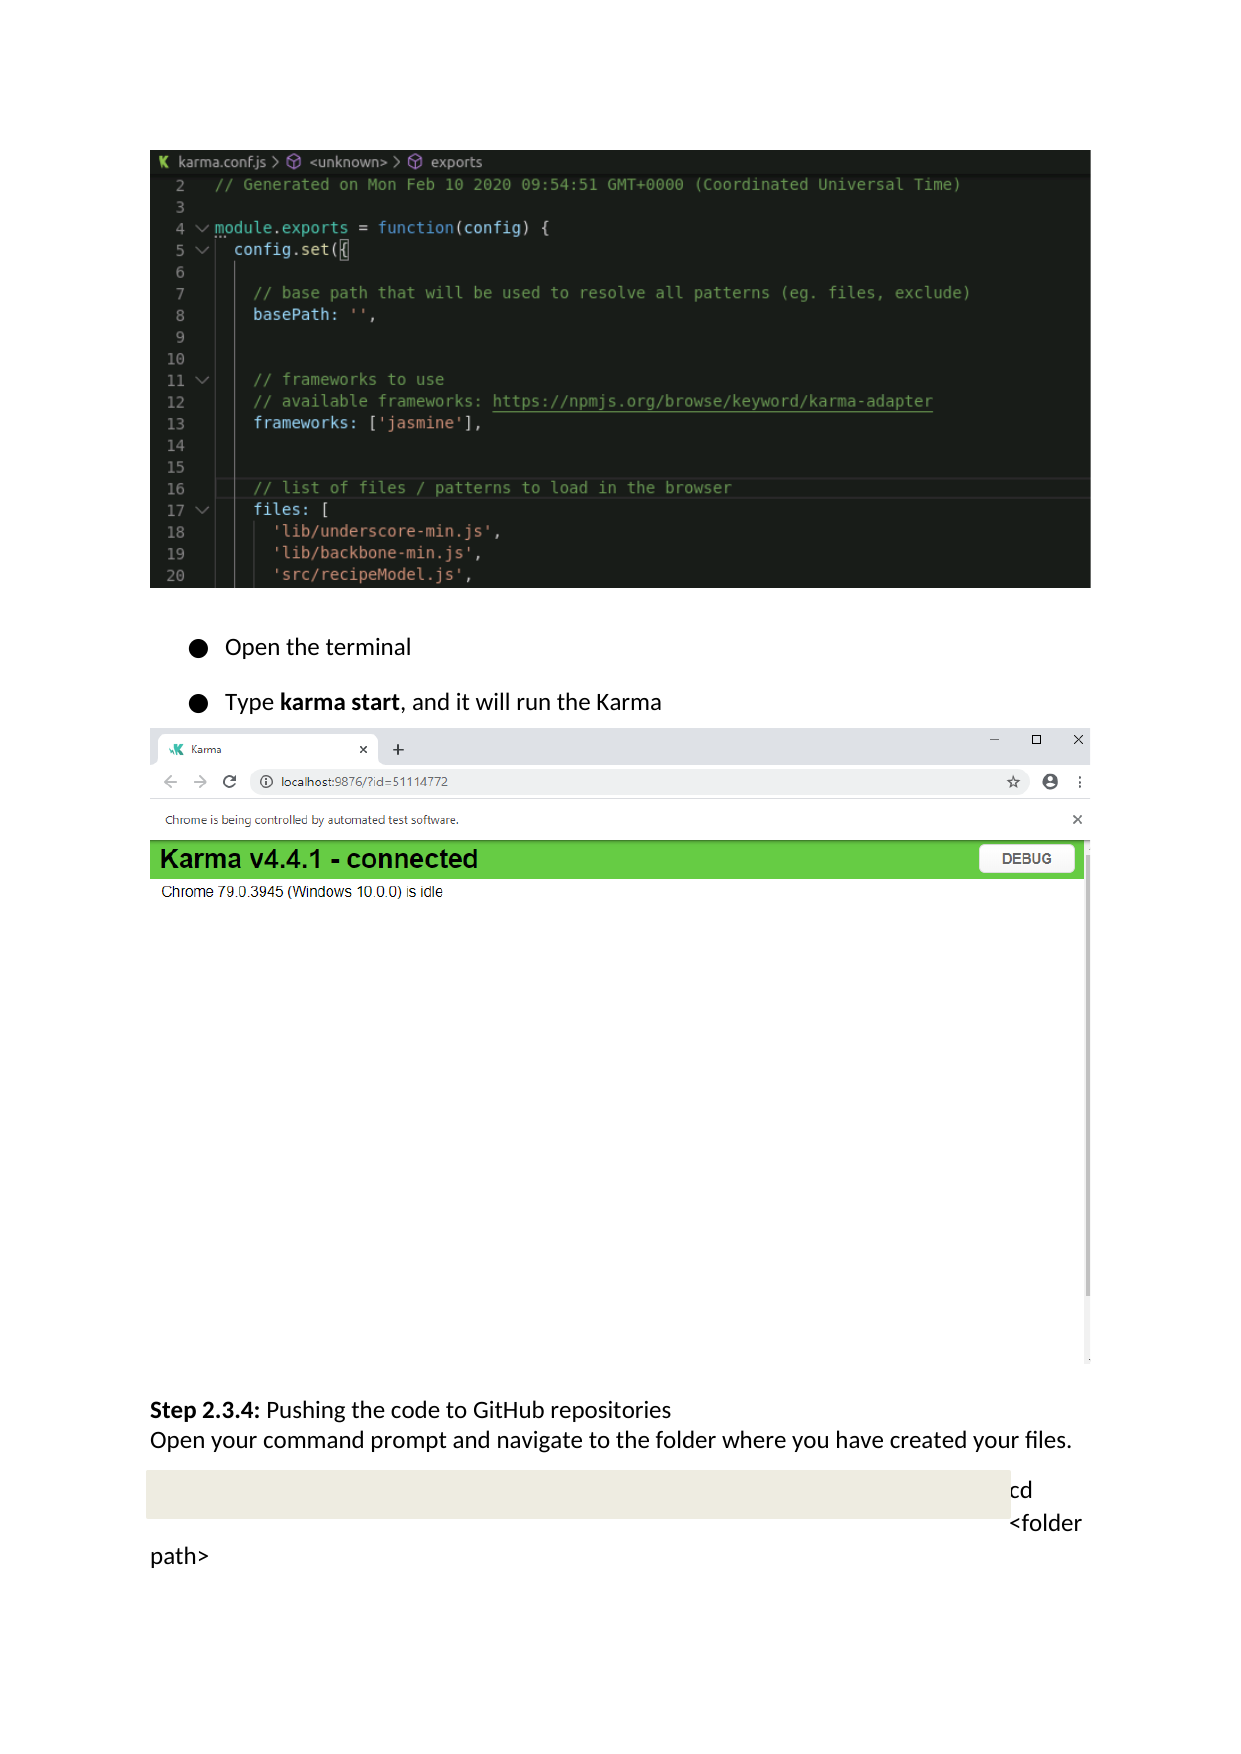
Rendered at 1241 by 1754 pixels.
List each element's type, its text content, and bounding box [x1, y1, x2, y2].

text cd <folder path> [150, 1474, 1090, 1570]
list Open the terminal [187, 618, 1090, 669]
text Step 2.3.4: Pushing the code to GitHub repositories [150, 1394, 1090, 1424]
picture [150, 150, 1091, 588]
picture [150, 728, 1091, 1364]
list Type karma start, and it will run the Karma [187, 673, 1090, 724]
text Open your command prompt and navigate to the folder where you have created your files. [150, 1424, 1090, 1455]
